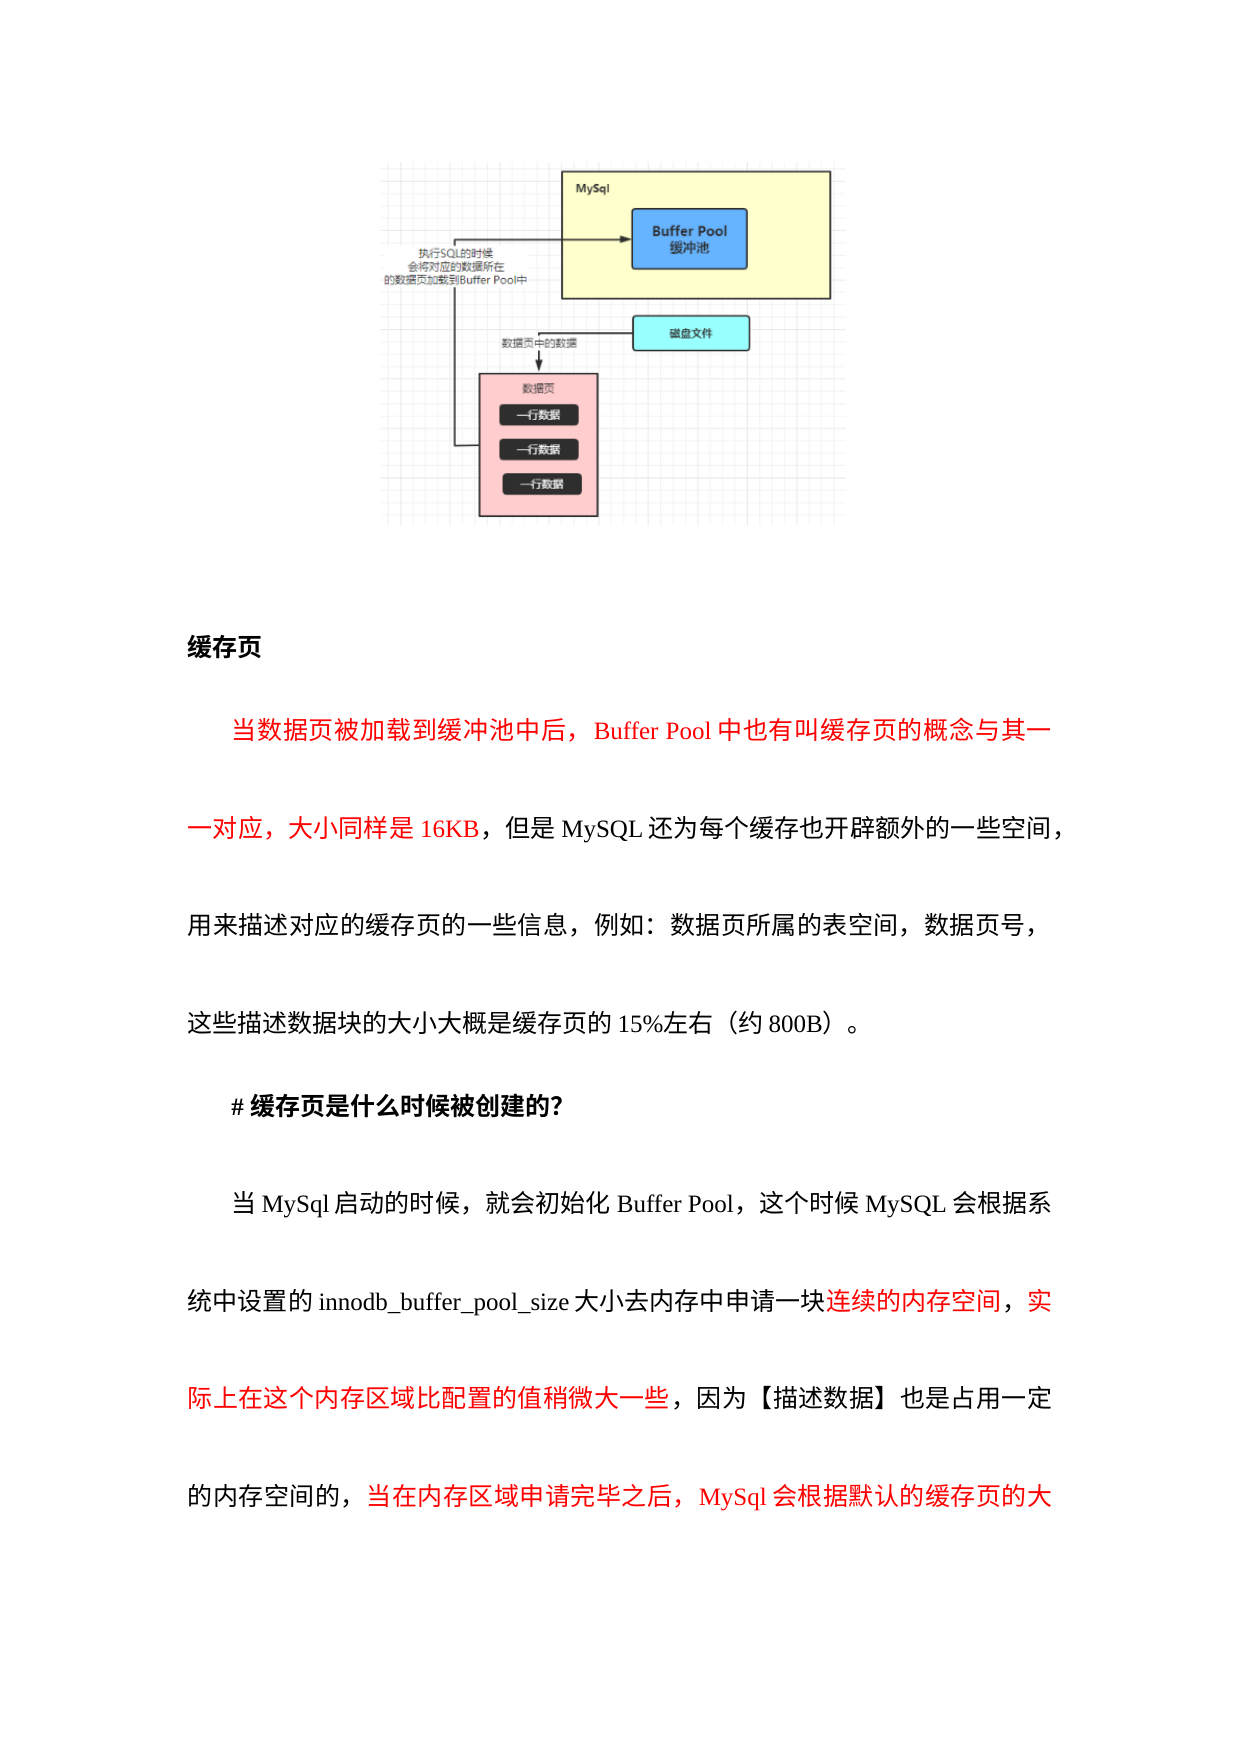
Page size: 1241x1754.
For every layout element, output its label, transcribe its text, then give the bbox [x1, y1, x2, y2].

picture [369, 162, 872, 539]
subtitle 缓存页 [187, 613, 1053, 678]
text 当数据页被加载到缓冲池中后，Buffer Pool中也有叫缓存页的概念与其一一对应，大小同样是16KB，但是 MySQL还为每个缓存也开辟额外的一些空间，用来描述对应的缓存页的一些信息，例如：数据页所属的表空间，数据页号，这些描述数据块的大小大概是缓存页的15%左右（约800B）。 [187, 696, 1053, 1054]
